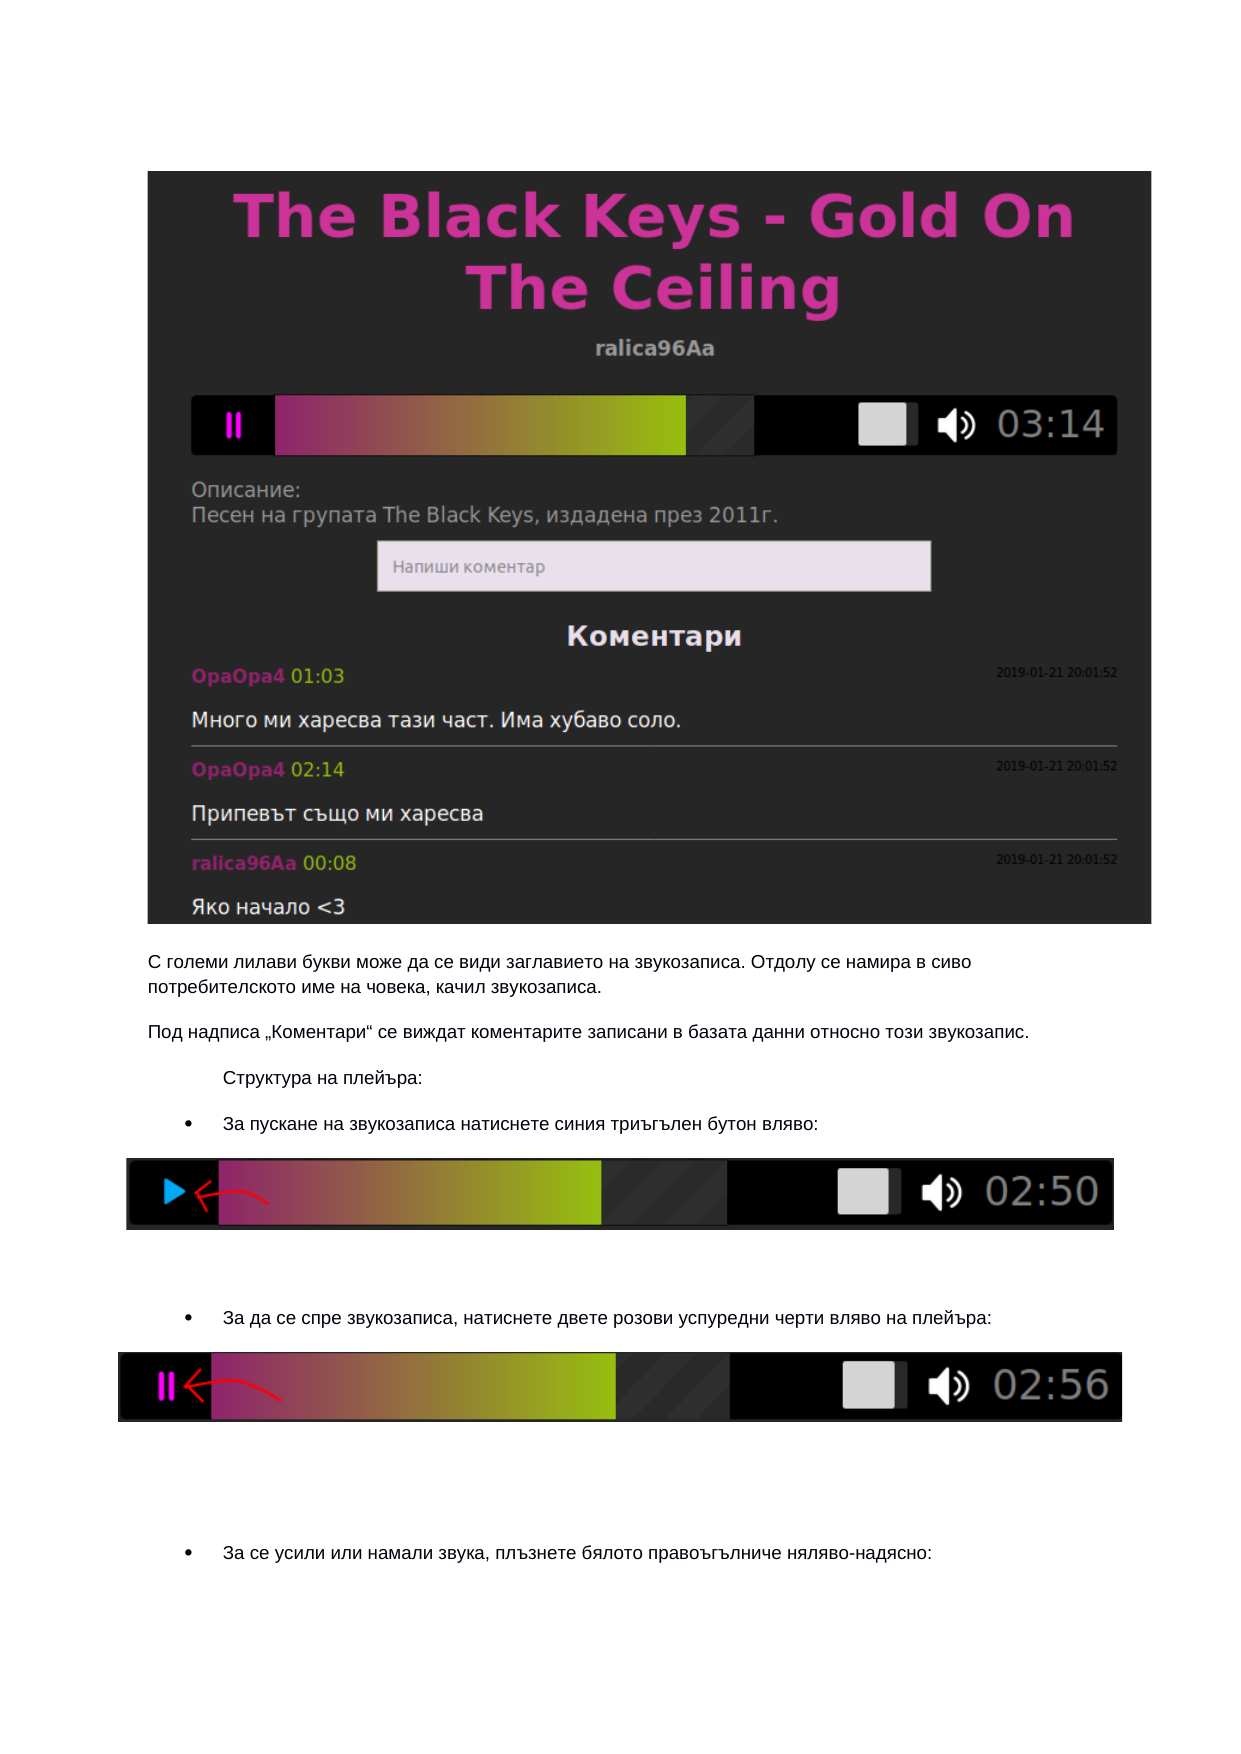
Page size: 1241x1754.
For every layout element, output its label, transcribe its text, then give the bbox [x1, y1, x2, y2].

picture [118, 1352, 1123, 1422]
list За пускане на звукозаписа натиснете синия триъгълен бутон вляво: [185, 1113, 1093, 1134]
text Под надписа „Коментари“ се виждат коментарите записани в базата данни относно този звукозапис. [148, 1021, 1093, 1043]
list За се усили или намали звука, плъзнете бялото правоъгълниче няляво-надясно: [185, 1542, 1093, 1564]
picture [147, 171, 1152, 924]
list За да се спре звукозаписа, натиснете двете розови успуредни черти вляво на плейъра: [185, 1230, 1093, 1329]
picture [126, 1158, 1114, 1230]
list Структура на плейъра: [223, 1067, 1093, 1088]
text С големи лилави букви може да се види заглавието на звукозаписа. Отдолу се намира в сиво потребителското име на човека, качил звукозаписа. [148, 924, 1093, 997]
